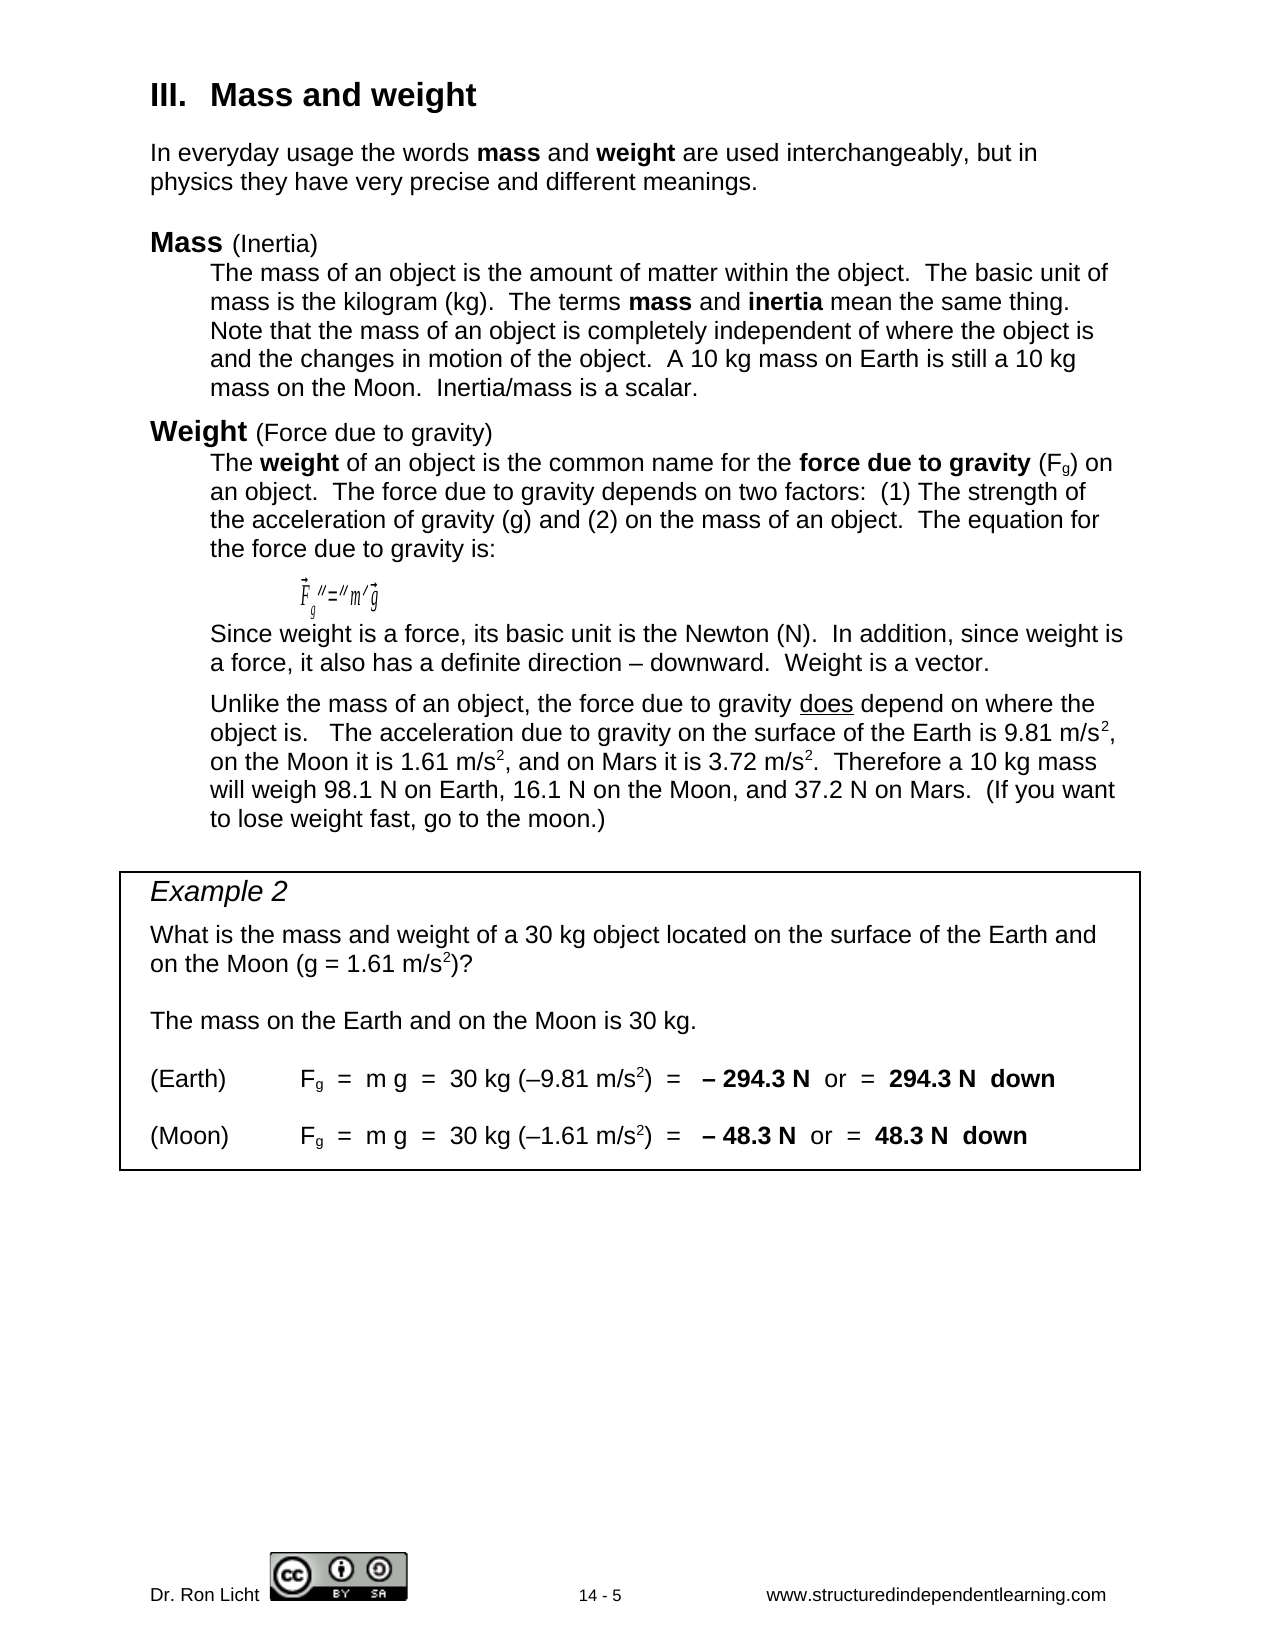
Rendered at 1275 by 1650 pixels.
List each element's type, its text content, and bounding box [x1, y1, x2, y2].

text The mass on the Earth and on the Moon is 30 kg. [150, 1006, 1125, 1035]
text Weight (Force due to gravity) [150, 414, 1125, 448]
text The mass of an object is the amount of matter within the object. The basic unit of mass is the kilogram (kg). The terms mass and inertia mean the same thing. Note that the mass of an object is completely independent of where the object is and the changes in motion of the object. A 10 kg mass on Earth is still a 10 kg mass on the Moon. Inertia/mass is a scalar. [210, 258, 1125, 402]
text (Earth) Fg = m g = 30 kg (–9.81 m/s2) = – 294.3 N or = 294.3 N down [150, 1064, 1125, 1093]
text The weight of an object is the common name for the force due to gravity (Fg) on an object. The force due to gravity depends on two factors: (1) The strength of the acceleration of gravity (g) and (2) on the mass of an object. The equation for the force due to gravity is: [210, 448, 1125, 563]
subtitle Mass and weight [150, 75, 1125, 113]
text What is the mass and weight of a 30 kg object located on the surface of the Earth and on the Moon (g = 1.61 m/s2)? [150, 920, 1125, 978]
text Since weight is a force, its basic unit is the Newton (N). In addition, since weight is a force, it also has a definite direction – downward. Weight is a vector. [210, 619, 1125, 677]
text Mass (Inertia) [150, 225, 1125, 258]
picture [269, 1552, 408, 1601]
text (Moon) Fg = m g = 30 kg (–1.61 m/s2) = – 48.3 N or = 48.3 N down [150, 1121, 1125, 1150]
text Unlike the mass of an object, the force due to gravity does depend on where the object is. The acceleration due to gravity on the surface of the Earth is 9.81 m/s2, on the Moon it is 1.61 m/s2, and on Mars it is 3.72 m/s2. Therefore a 10 kg mass will weigh 98.1 N on Earth, 16.1 N on the Moon, and 37.2 N on Mars. (If you want to lose weight fast, go to the moon.) [150, 689, 1125, 833]
text In everyday usage the words mass and weight are used interchangeably, but in physics they have very precise and different meanings. [150, 138, 1125, 196]
